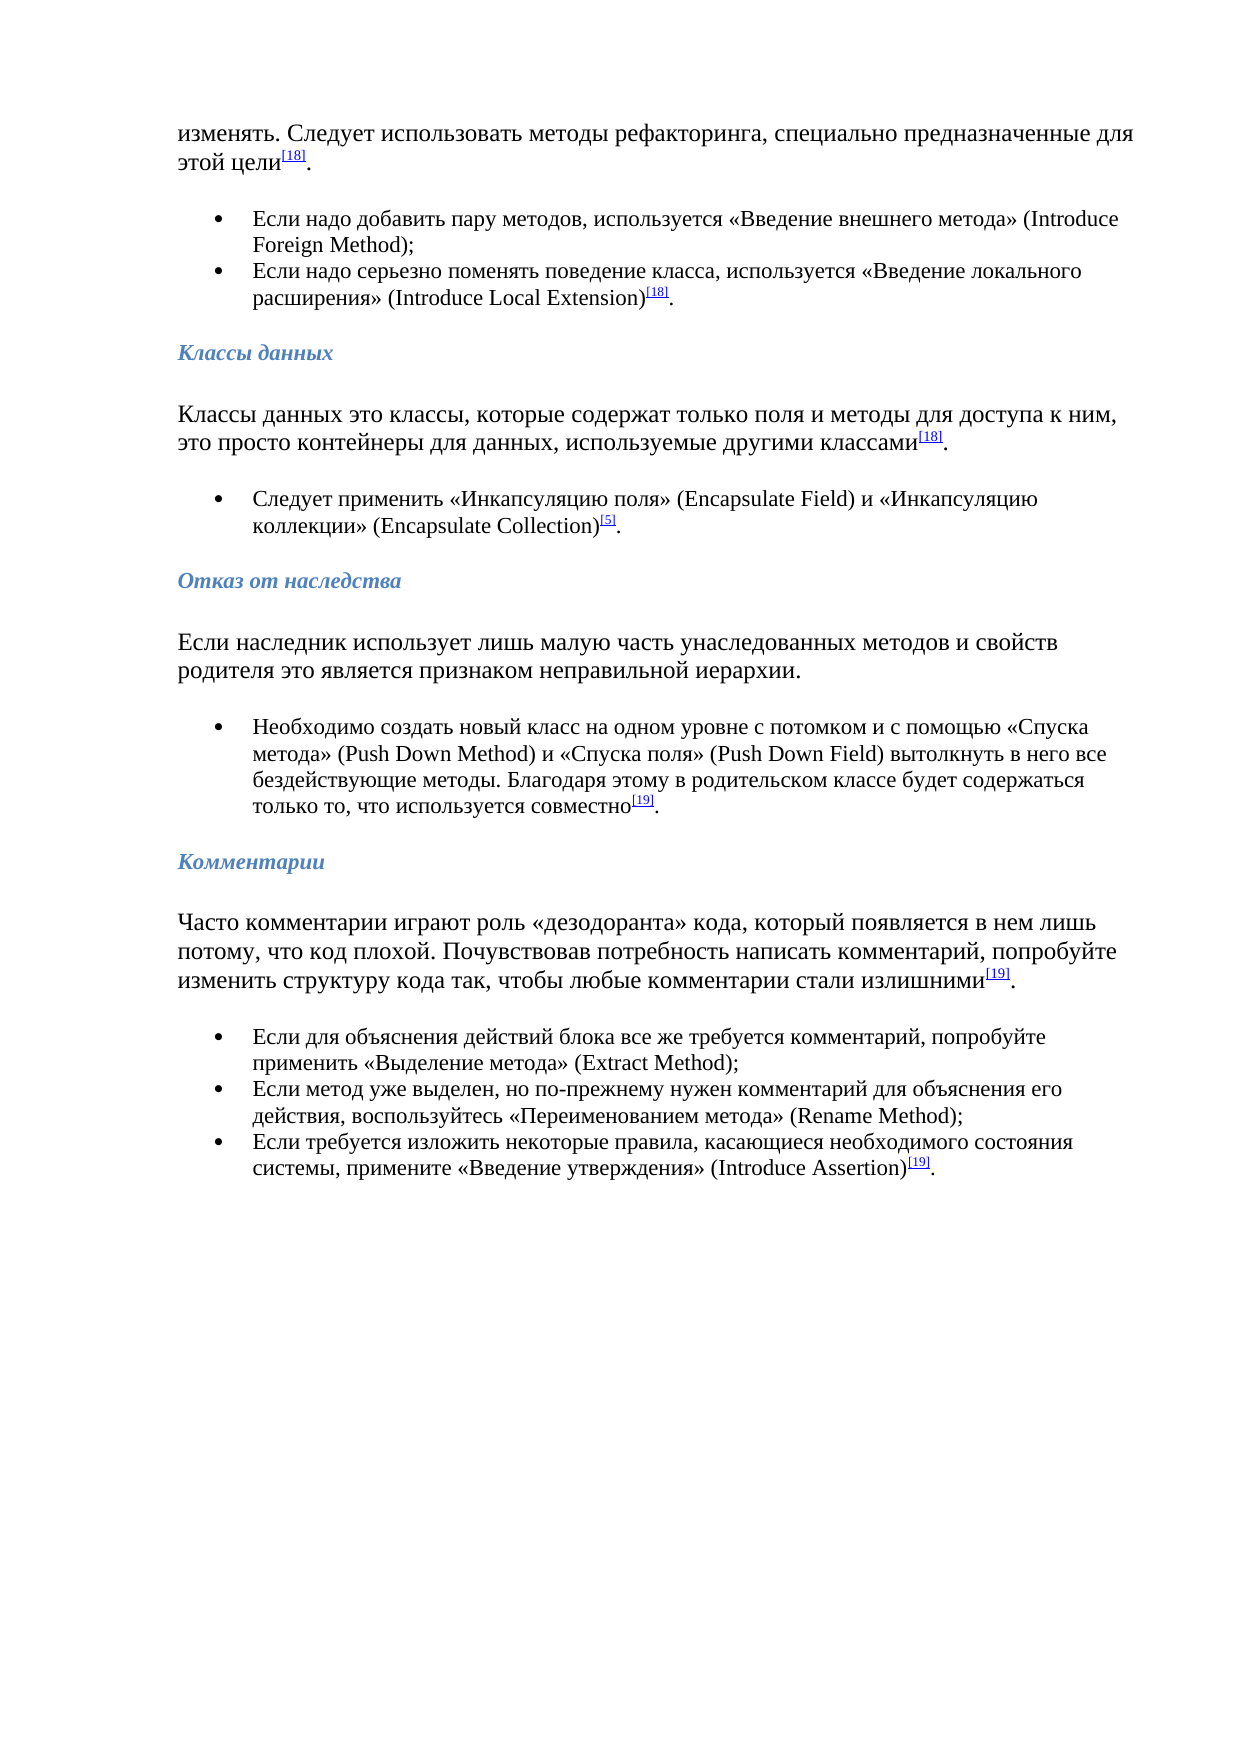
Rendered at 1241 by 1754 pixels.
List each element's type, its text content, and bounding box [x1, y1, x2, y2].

text Часто комментарии играют роль «дезодоранта» кода, который появляется в нем лишь потому, что код плохой. Почувствовав потребность написать комментарий, попробуйте изменить структуру кода так, чтобы любые комментарии стали излишними[19]. [177, 907, 1152, 993]
text Классы данных это классы, которые содержат только поля и методы для доступа к ним, это просто контейнеры для данных, используемые другими классами[18]. [177, 399, 1152, 456]
list Если требуется изложить некоторые правила, касающиеся необходимого состояния системы, примените «Введение утверждения» (Introduce Assertion)[19]. [215, 1128, 1152, 1181]
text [177, 118, 1152, 176]
list Если метод уже выделен, но по-прежнему нужен комментарий для объяснения его действия, воспользуйтесь «Переименованием метода» (Rename Method); [215, 1075, 1152, 1128]
subtitle Комментарии [177, 848, 1152, 874]
text Если наследник использует лишь малую часть унаследованных методов и свойств родителя это является признаком неправильной иерархии. [177, 627, 1152, 684]
list Если надо серьезно поменять поведение класса, используется «Введение локального расширения» (Introduce Local Extension)[18]. [215, 257, 1152, 310]
subtitle Отказ от наследства [177, 567, 1152, 594]
list Если для объяснения действий блока все же требуется комментарий, попробуйте применить «Выделение метода» (Extract Method); [215, 1023, 1152, 1075]
subtitle Классы данных [177, 339, 1152, 366]
list Необходимо создать новый класс на одном уровне с потомком и с помощью «Спуска метода» (Push Down Method) и «Спуска поля» (Push Down Field) вытолкнуть в него все бездействующие методы. Благодаря этому в родительском классе будет содержаться только то, что используется совместно[19]. [215, 713, 1152, 819]
list Следует применить «Инкапсуляцию поля» (Encapsulate Field) и «Инкапсуляцию коллекции» (Encapsulate Collection)[5]. [215, 485, 1152, 538]
list Если надо добавить пару методов, используется «Введение внешнего метода» (Introduce Foreign Method); [215, 205, 1152, 257]
